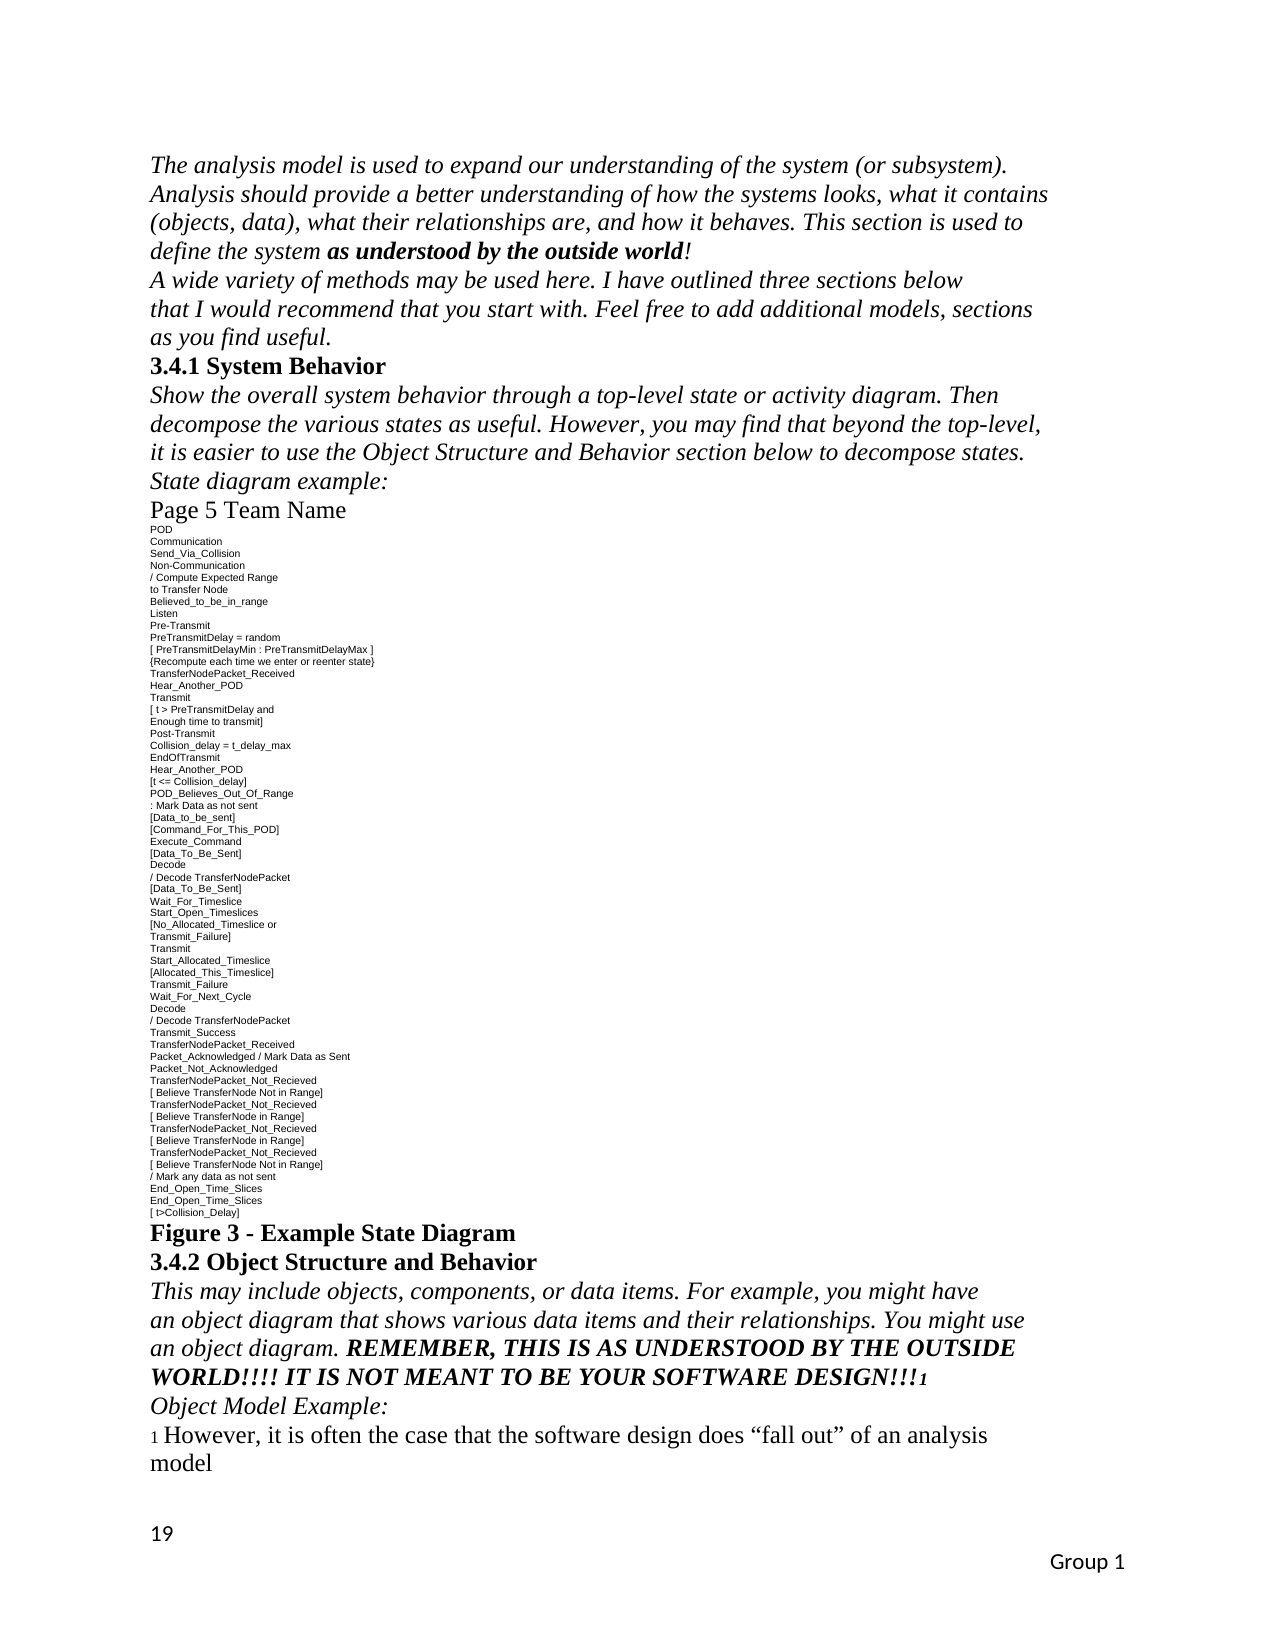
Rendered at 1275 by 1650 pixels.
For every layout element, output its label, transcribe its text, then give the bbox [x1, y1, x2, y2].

text that I would recommend that you start with. Feel free to add additional models, sections [150, 294, 1125, 322]
text End_Open_Time_Slices [150, 1194, 1125, 1207]
text an object diagram. REMEMBER, THIS IS AS UNDERSTOOD BY THE OUTSIDE [150, 1333, 1125, 1362]
text 3.4.2 Object Structure and Behavior [150, 1247, 1125, 1276]
text A wide variety of methods may be used here. I have outlined three sections below [150, 265, 1125, 294]
text The analysis model is used to expand our understanding of the system (or subsystem). [150, 150, 1125, 179]
text Pre-Transmit [150, 619, 1125, 632]
text This may include objects, components, or data items. For example, you might have [150, 1276, 1125, 1305]
text Object Model Example: [150, 1391, 1125, 1420]
text (objects, data), what their relationships are, and how it behaves. This section is used to [150, 207, 1125, 236]
text Page 5 Team Name [150, 495, 1125, 524]
text define the system as understood by the outside world! [150, 236, 1125, 265]
text State diagram example: [150, 466, 1125, 495]
text [ PreTransmitDelayMin : PreTransmitDelayMax ] [150, 643, 1125, 656]
text 1 However, it is often the case that the software design does “fall out” of an analysis [150, 1420, 1125, 1448]
text Analysis should provide a better understanding of how the systems looks, what it contains [150, 179, 1125, 207]
text WORLD!!!! IT IS NOT MEANT TO BE YOUR SOFTWARE DESIGN!!!1 [150, 1362, 1125, 1391]
text model [150, 1448, 1125, 1477]
text an object diagram that shows various data items and their relationships. You might use [150, 1305, 1125, 1333]
text it is easier to use the Object Structure and Behavior section below to decompose states. [150, 437, 1125, 466]
text decompose the various states as useful. However, you may find that beyond the top-level, [150, 409, 1125, 437]
text 3.4.1 System Behavior [150, 351, 1125, 380]
text Show the overall system behavior through a top-level state or activity diagram. Then [150, 380, 1125, 409]
text as you find useful. [150, 322, 1125, 351]
text Figure 3 - Example State Diagram [150, 1218, 1125, 1247]
